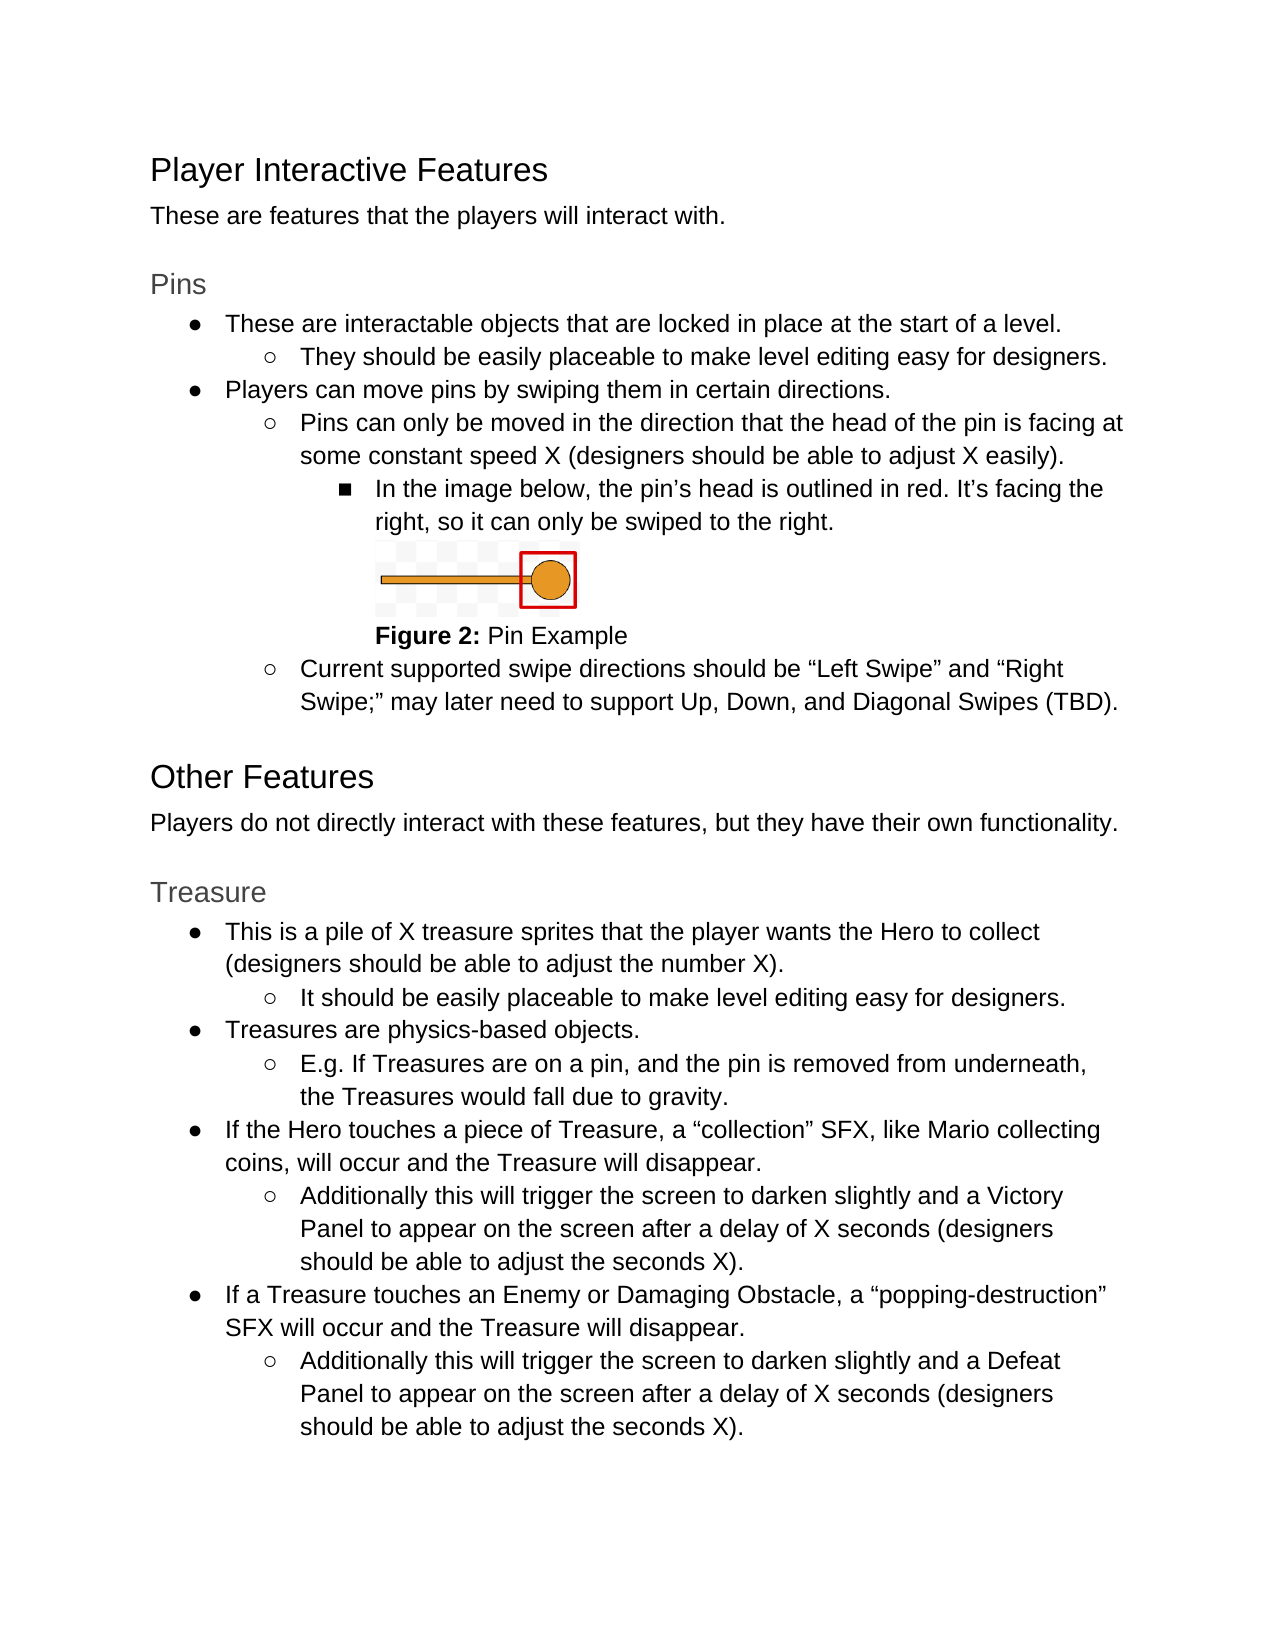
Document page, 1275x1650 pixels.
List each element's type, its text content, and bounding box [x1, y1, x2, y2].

list E.g. If Treasures are on a pin, and the pin is removed from underneath, the Treasures would fall due to gravity. [262, 1048, 1125, 1110]
list These are interactable objects that are locked in place at the start of a level. [187, 309, 1125, 338]
list In the image below, the pin’s head is outlined in red. It’s facing the right, so it can only be swiped to the right. [337, 474, 1125, 536]
text These are features that the players will interact with. [150, 201, 1125, 230]
list Additionally this will trigger the screen to darken slightly and a Victory Panel to appear on the screen after a delay of X seconds (designers should be able to adjust the seconds X). [262, 1181, 1125, 1275]
list Players can move pins by swiping them in certain directions. [187, 375, 1125, 404]
list Current supported swipe directions should be “Left Swipe” and “Right Swipe;” may later need to support Up, Down, and Diagonal Swipes (TBD). [262, 654, 1125, 716]
list Additionally this will trigger the screen to darken slightly and a Defeat Panel to appear on the screen after a delay of X seconds (designers should be able to adjust the seconds X). [262, 1346, 1125, 1441]
text Players do not directly interact with these features, but they have their own functionality. [150, 808, 1125, 837]
subtitle Pins [150, 267, 1125, 301]
list Pins can only be moved in the direction that the head of the pin is facing at some constant speed X (designers should be able to adjust X easily). [262, 408, 1125, 470]
list They should be easily placeable to make level editing easy for designers. [262, 342, 1125, 371]
subtitle Player Interactive Features [150, 150, 1125, 188]
list It should be easily placeable to make level editing easy for designers. [262, 982, 1125, 1011]
list Treasures are physics-based objects. [187, 1016, 1125, 1044]
picture [375, 540, 581, 617]
list If a Treasure touches an Enemy or Damaging Obstacle, a “popping-destruction” SFX will occur and the Treasure will disappear. [187, 1280, 1125, 1341]
subtitle Other Features [150, 757, 1125, 796]
text Figure 2: Pin Example [375, 621, 1125, 649]
subtitle Treasure [150, 874, 1125, 908]
list If the Hero touches a piece of Treasure, a “collection” SFX, like Mario collecting coins, will occur and the Treasure will disappear. [187, 1114, 1125, 1176]
list This is a pile of X treasure sprites that the player wants the Hero to collect (designers should be able to adjust the number X). [187, 916, 1125, 978]
